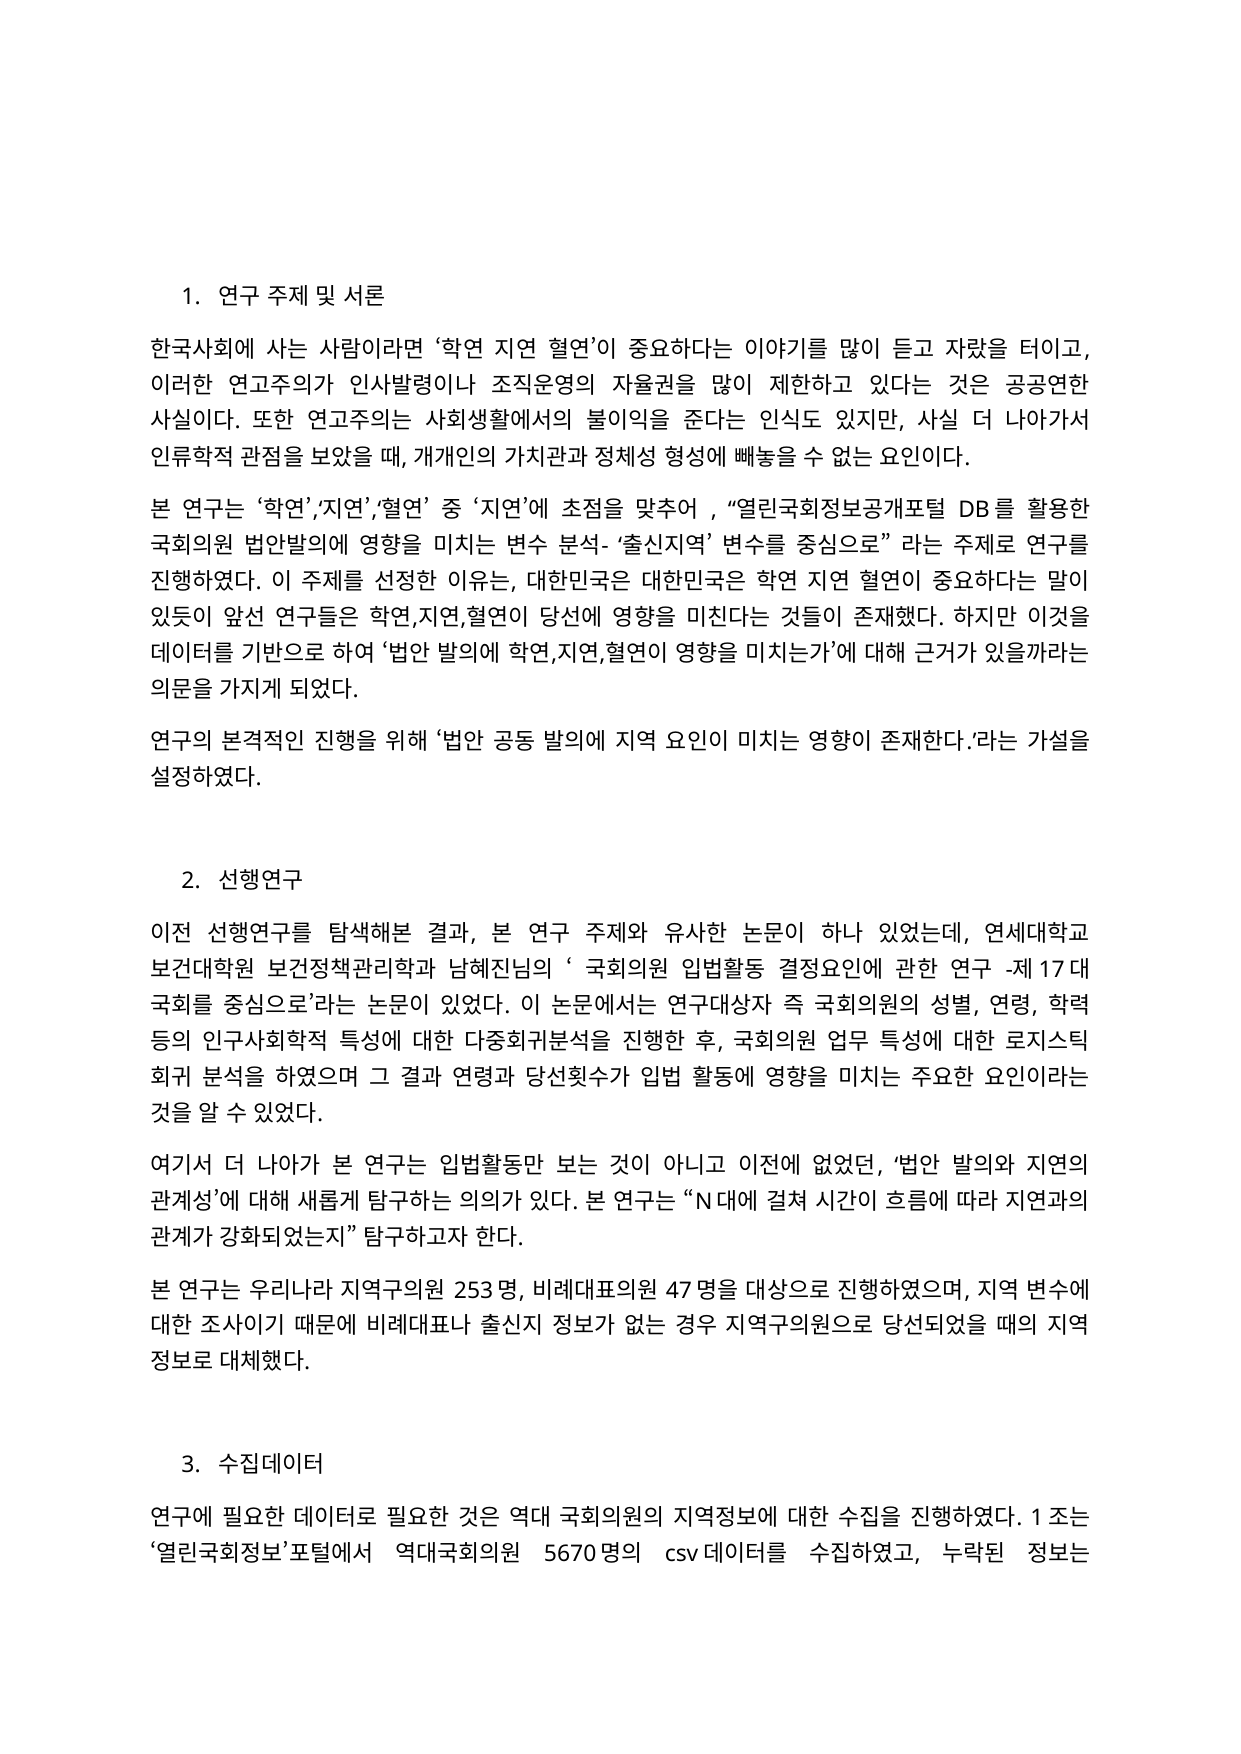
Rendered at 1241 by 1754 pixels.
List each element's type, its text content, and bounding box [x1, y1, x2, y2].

text 본 연구는 ‘학연’,‘지연’,‘혈연’ 중 ‘지연’에 초점을 맞추어 , “열린국회정보공개포털 DB를 활용한 국회의원 법안발의에 영향을 미치는 변수 분석- ‘출신지역’ 변수를 중심으로” 라는 주제로 연구를 진행하였다. 이 주제를 선정한 이유는, 대한민국은 대한민국은 학연 지연 혈연이 중요하다는 말이 있듯이 앞선 연구들은 학연,지연,혈연이 당선에 영향을 미친다는 것들이 존재했다. 하지만 이것을 데이터를 기반으로 하여 ‘법안 발의에 학연,지연,혈연이 영향을 미치는가’에 대해 근거가 있을까라는 의문을 가지게 되었다. [150, 491, 1090, 704]
text 이전 선행연구를 탐색해본 결과, 본 연구 주제와 유사한 논문이 하나 있었는데, 연세대학교 보건대학원 보건정책관리학과 남혜진님의 ‘ 국회의원 입법활동 결정요인에 관한 연구 -제17대 국회를 중심으로’라는 논문이 있었다. 이 논문에서는 연구대상자 즉 국회의원의 성별, 연령, 학력 등의 인구사회학적 특성에 대한 다중회귀분석을 진행한 후, 국회의원 업무 특성에 대한 로지스틱 회귀 분석을 하였으며 그 결과 연령과 당선횟수가 입법 활동에 영향을 미치는 주요한 요인이라는 것을 알 수 있었다. [150, 915, 1090, 1128]
list 선행연구 [181, 862, 1090, 896]
list 수집데이터 [181, 1446, 1090, 1479]
list 연구 주제 및 서론 [181, 278, 1090, 311]
text 한국사회에 사는 사람이라면 ‘학연 지연 혈연’이 중요하다는 이야기를 많이 듣고 자랐을 터이고, 이러한 연고주의가 인사발령이나 조직운영의 자율권을 많이 제한하고 있다는 것은 공공연한 사실이다. 또한 연고주의는 사회생활에서의 불이익을 준다는 인식도 있지만, 사실 더 나아가서 인류학적 관점을 보았을 때, 개개인의 가치관과 정체성 형성에 빼놓을 수 없는 요인이다. [150, 331, 1090, 472]
text 본 연구는 우리나라 지역구의원 253명, 비례대표의원 47명을 대상으로 진행하였으며, 지역 변수에 대한 조사이기 때문에 비례대표나 출신지 정보가 없는 경우 지역구의원으로 당선되었을 때의 지역 정보로 대체했다. [150, 1271, 1090, 1377]
text 여기서 더 나아가 본 연구는 입법활동만 보는 것이 아니고 이전에 없었던, ‘법안 발의와 지연의 관계성’에 대해 새롭게 탐구하는 의의가 있다. 본 연구는 “N대에 걸쳐 시간이 흐름에 따라 지연과의 관계가 강화되었는지” 탐구하고자 한다. [150, 1147, 1090, 1252]
text 연구의 본격적인 진행을 위해 ‘법안 공동 발의에 지역 요인이 미치는 영향이 존재한다.’라는 가설을 설정하였다. [150, 723, 1090, 792]
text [150, 1499, 1090, 1568]
